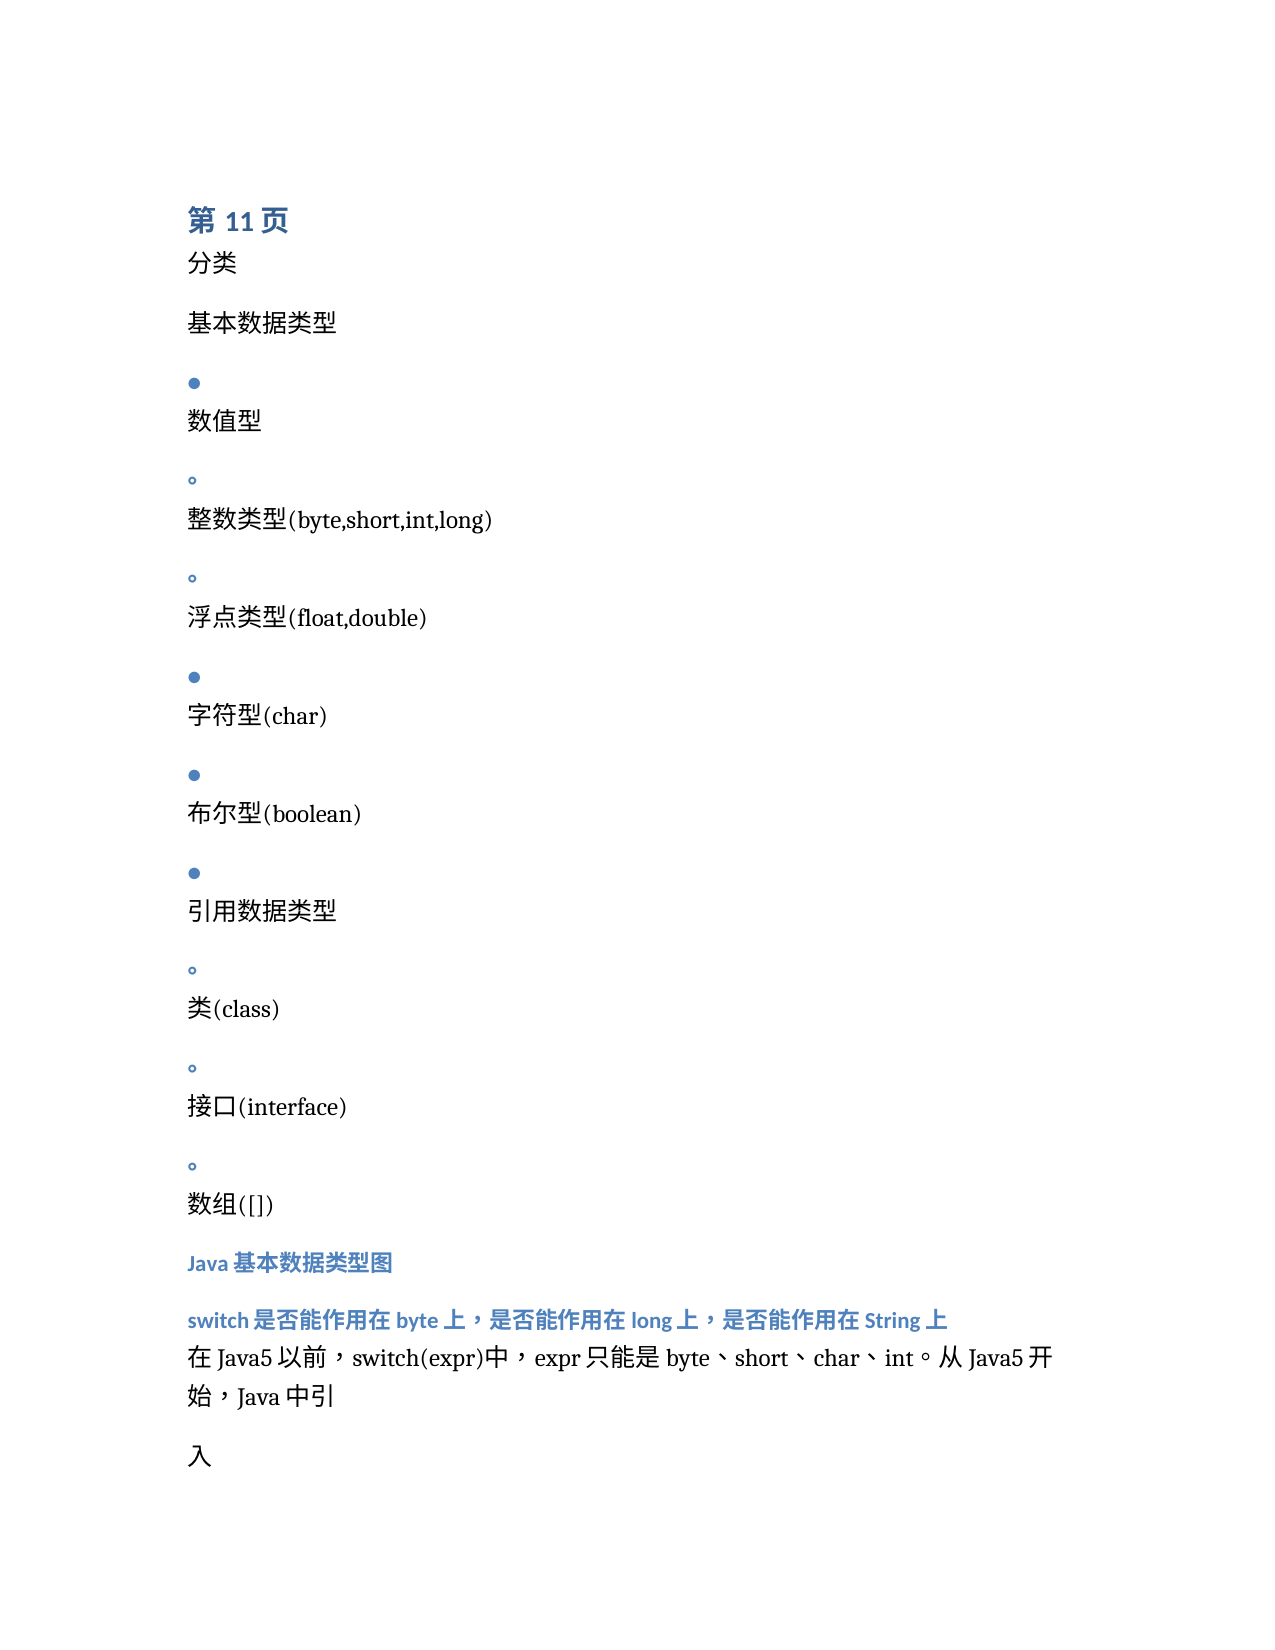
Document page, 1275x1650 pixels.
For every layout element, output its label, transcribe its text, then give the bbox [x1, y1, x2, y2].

text 接⼝(interface) [187, 1089, 1087, 1123]
text 分类 [187, 246, 1087, 280]
subtitle ◦ [187, 1149, 1087, 1182]
text 引⽤数据类型 [187, 893, 1087, 927]
text 浮点类型(float,double) [187, 599, 1087, 633]
text 类(class) [187, 991, 1087, 1025]
text 基本数据类型 [187, 306, 1087, 340]
text 在Java5以前，switch(expr)中，expr只能是byte、short、char、int。从Java5开始，Java中引 [187, 1339, 1087, 1413]
text 数组([]) [187, 1187, 1087, 1221]
subtitle ◦ [187, 463, 1087, 497]
subtitle • [187, 855, 1087, 888]
text 字符型(char) [187, 697, 1087, 731]
subtitle • [187, 659, 1087, 692]
text 布尔型(boolean) [187, 795, 1087, 829]
subtitle • [187, 757, 1087, 790]
subtitle • [187, 366, 1087, 399]
text ⼊ [187, 1439, 1087, 1473]
text 整数类型(byte,short,int,long) [187, 501, 1087, 536]
subtitle ◦ [187, 561, 1087, 594]
subtitle ◦ [187, 1051, 1087, 1084]
subtitle Java基本数据类型图 [187, 1247, 1087, 1278]
subtitle 第 11 页 [187, 200, 1087, 240]
text 数值型 [187, 403, 1087, 438]
subtitle ◦ [187, 953, 1087, 986]
subtitle switch是否能作⽤在byte上，是否能作⽤在long上，是否能作⽤在String上 [187, 1304, 1087, 1335]
